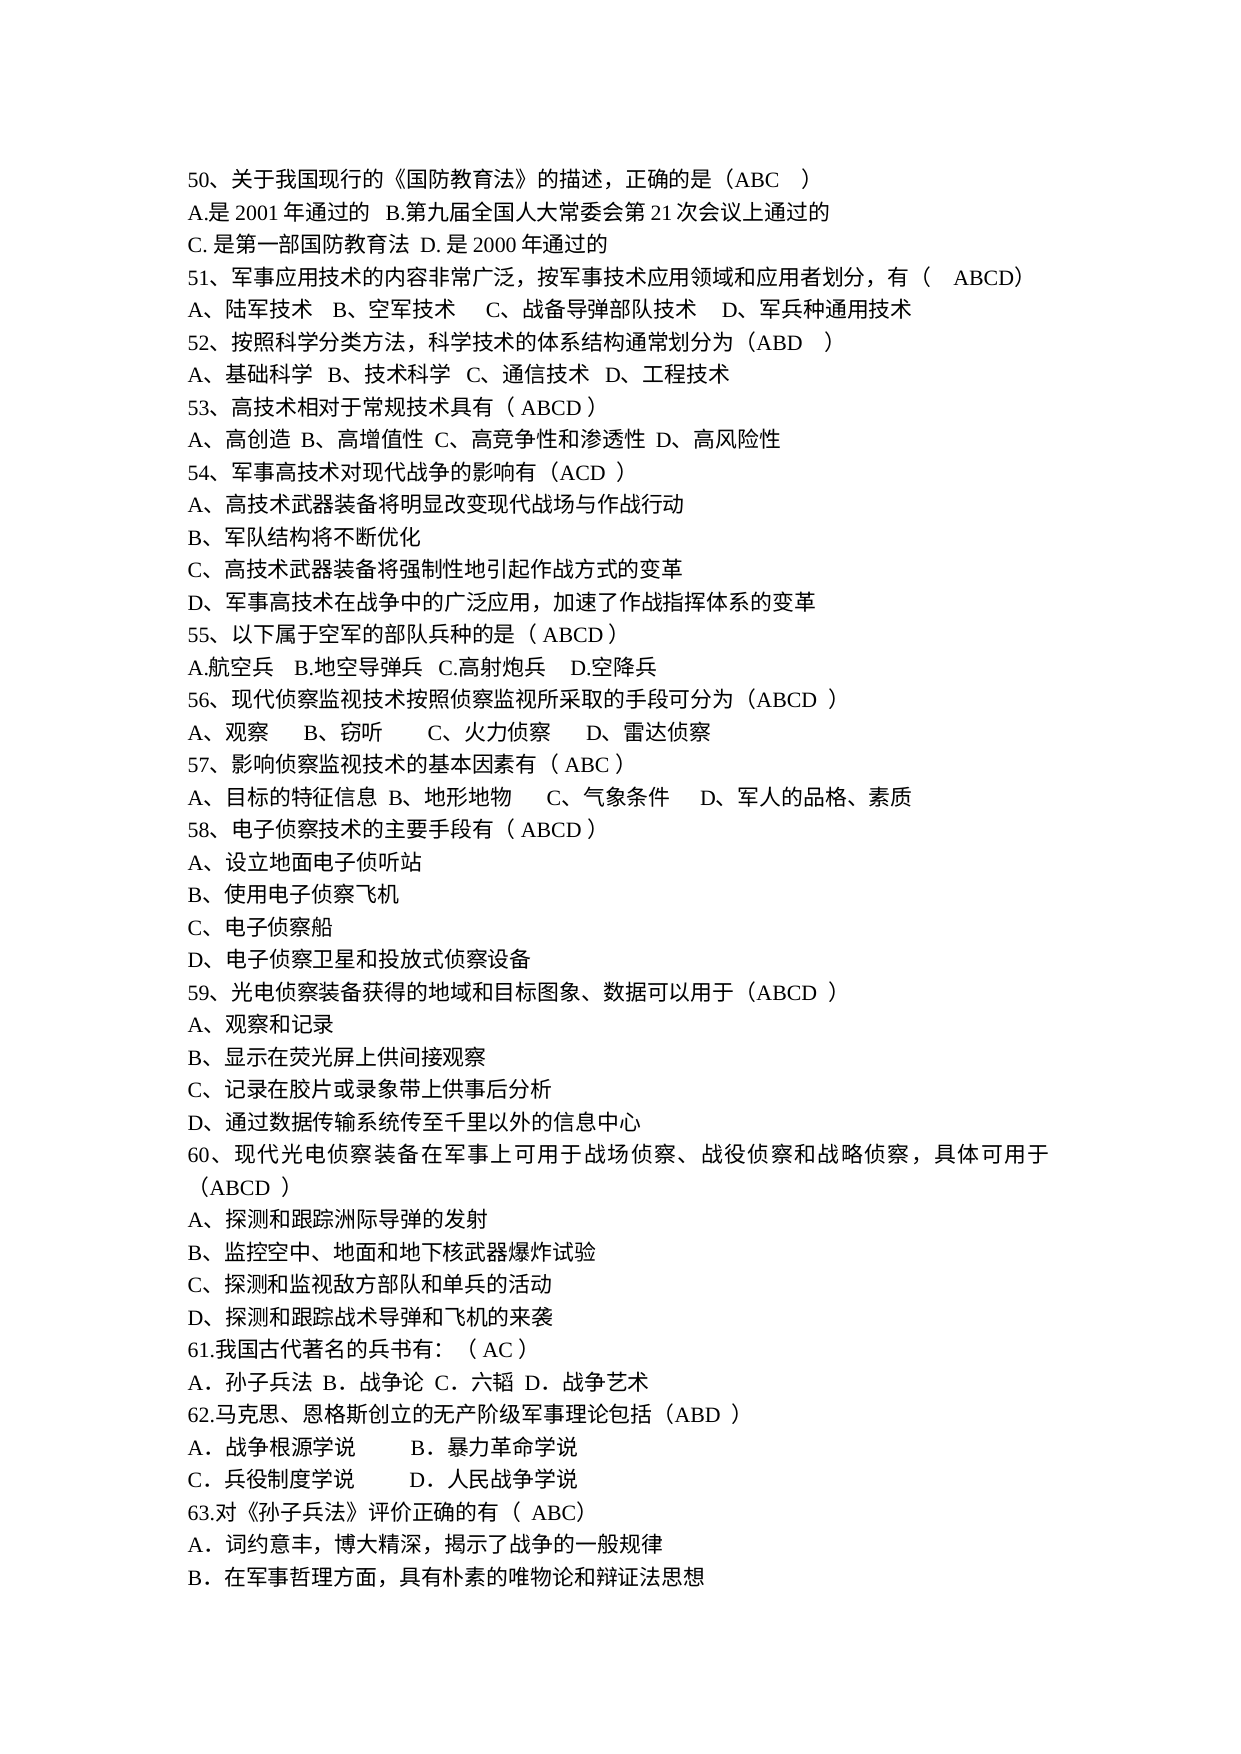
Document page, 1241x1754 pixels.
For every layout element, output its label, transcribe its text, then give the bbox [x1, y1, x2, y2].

text A、目标的特征信息 B、地形地物 C、气象条件 D、军人的品格、素质 [187, 779, 1053, 812]
text 55、以下属于空军的部队兵种的是（ ABCD ） [187, 617, 1053, 649]
text D、电子侦察卫星和投放式侦察设备 [187, 942, 1053, 974]
text C、高技术武器装备将强制性地引起作战方式的变革 [187, 552, 1053, 584]
text C、电子侦察船 [187, 909, 1053, 942]
text 53、高技术相对于常规技术具有（ ABCD ） [187, 389, 1053, 422]
text 59、光电侦察装备获得的地域和目标图象、数据可以用于（ABCD ） [187, 974, 1053, 1007]
text A．孙子兵法 B．战争论 C．六韬 D．战争艺术 [187, 1364, 1053, 1397]
text A、高技术武器装备将明显改变现代战场与作战行动 [187, 487, 1053, 519]
text A、高创造 B、高增值性 C、高竞争性和渗透性 D、高风险性 [187, 422, 1053, 454]
text 52、按照科学分类方法，科学技术的体系结构通常划分为（ABD ） [187, 324, 1053, 357]
text B、显示在荧光屏上供间接观察 [187, 1039, 1053, 1072]
text A、观察和记录 [187, 1007, 1053, 1039]
text B、监控空中、地面和地下核武器爆炸试验 [187, 1234, 1053, 1267]
text 50、关于我国现行的《国防教育法》的描述，正确的是（ABC ） [187, 162, 1053, 194]
text C、记录在胶片或录象带上供事后分析 [187, 1072, 1053, 1104]
text B．在军事哲理方面，具有朴素的唯物论和辩证法思想 [187, 1559, 1053, 1592]
text D、探测和跟踪战术导弹和飞机的来袭 [187, 1299, 1053, 1332]
text B、军队结构将不断优化 [187, 519, 1053, 552]
text A、基础科学 B、技术科学 C、通信技术 D、工程技术 [187, 357, 1053, 389]
text C. 是第一部国防教育法 D. 是2000年通过的 [187, 227, 1053, 259]
text A、陆军技术 B、空军技术 C、战备导弹部队技术 D、军兵种通用技术 [187, 292, 1053, 324]
text A．词约意丰，博大精深，揭示了战争的一般规律 [187, 1527, 1053, 1559]
text C、探测和监视敌方部队和单兵的活动 [187, 1267, 1053, 1299]
text 63.对《孙子兵法》评价正确的有（ ABC） [187, 1494, 1053, 1527]
text A．战争根源学说 B．暴力革命学说 [187, 1429, 1053, 1462]
text A、观察 B、窃听 C、火力侦察 D、雷达侦察 [187, 714, 1053, 747]
text C．兵役制度学说 D．人民战争学说 [187, 1462, 1053, 1494]
text 51、军事应用技术的内容非常广泛，按军事技术应用领域和应用者划分，有（ ABCD） [187, 259, 1053, 292]
text A.航空兵 B.地空导弹兵 C.高射炮兵 D.空降兵 [187, 649, 1053, 682]
text B、使用电子侦察飞机 [187, 877, 1053, 909]
text 57、影响侦察监视技术的基本因素有（ ABC ） [187, 747, 1053, 779]
text D、通过数据传输系统传至千里以外的信息中心 [187, 1104, 1053, 1137]
text A.是2001年通过的 B.第九届全国人大常委会第21次会议上通过的 [187, 194, 1053, 227]
text 60、现代光电侦察装备在军事上可用于战场侦察、战役侦察和战略侦察，具体可用于（ABCD ） [187, 1137, 1053, 1202]
text 54、军事高技术对现代战争的影响有（ACD ） [187, 454, 1053, 487]
text D、军事高技术在战争中的广泛应用，加速了作战指挥体系的变革 [187, 584, 1053, 617]
text 58、电子侦察技术的主要手段有（ ABCD ） [187, 812, 1053, 844]
text 62.马克思、恩格斯创立的无产阶级军事理论包括（ABD ） [187, 1397, 1053, 1429]
text 61.我国古代著名的兵书有：（ AC ） [187, 1332, 1053, 1364]
text 56、现代侦察监视技术按照侦察监视所采取的手段可分为（ABCD ） [187, 682, 1053, 714]
text A、探测和跟踪洲际导弹的发射 [187, 1202, 1053, 1234]
text A、设立地面电子侦听站 [187, 844, 1053, 877]
